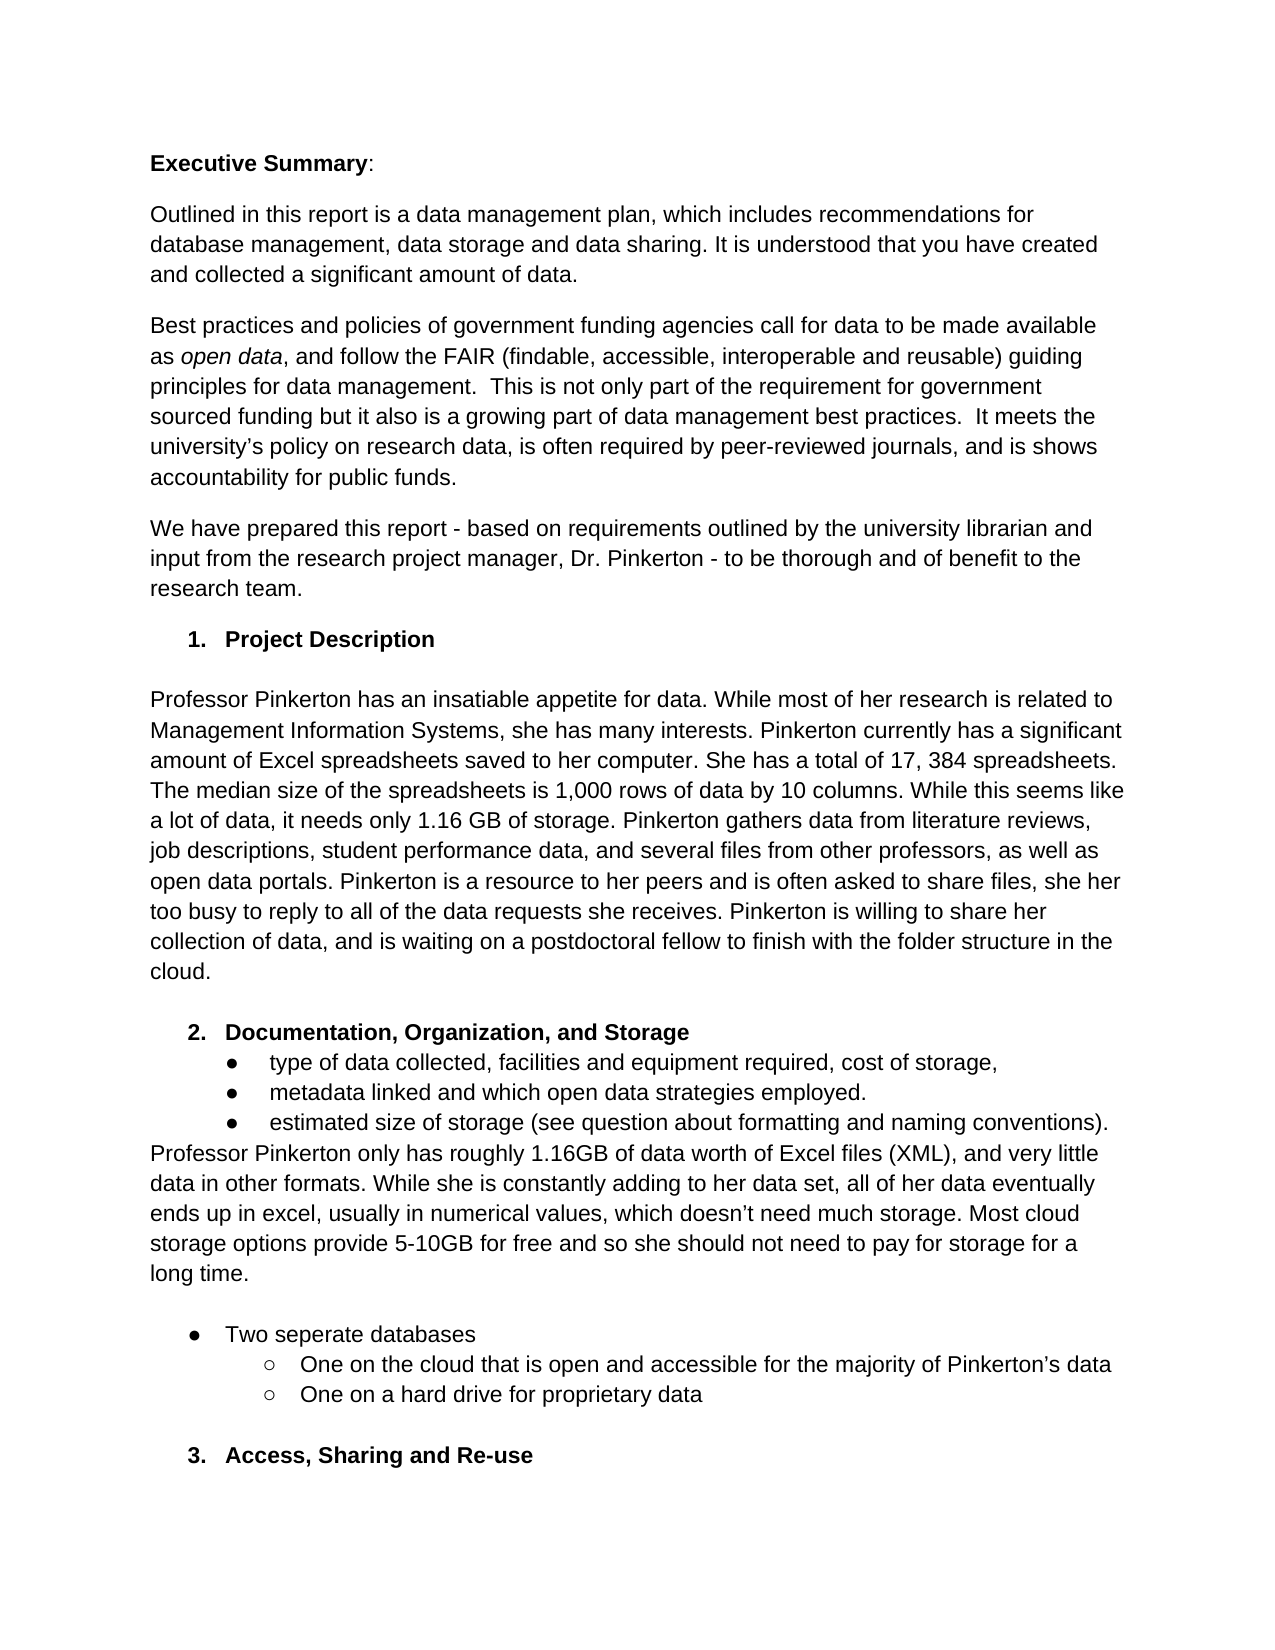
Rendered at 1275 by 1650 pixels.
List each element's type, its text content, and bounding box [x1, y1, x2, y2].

list One on the cloud that is open and accessible for the majority of Pinkerton’s data [262, 1351, 1125, 1377]
text Best practices and policies of government funding agencies call for data to be made available as open data, and follow the FAIR (findable, accessible, interoperable and reusable) guiding principles for data management. This is not only part of the requirement for government sourced funding but it also is a growing part of data management best practices. It meets the university’s policy on research data, is often required by peer-reviewed journals, and is shows accountability for public funds. [150, 312, 1125, 490]
text We have prepared this report - based on requirements outlined by the university librarian and input from the research project manager, Dr. Pinkerton - to be thorough and of benefit to the research team. [150, 514, 1125, 601]
text 3. Access, Sharing and Re-use [187, 1442, 1125, 1468]
list type of data collected, facilities and equipment required, cost of storage, [225, 1049, 1125, 1075]
list One on a hard drive for proprietary data [262, 1381, 1125, 1408]
text Executive Summary: [150, 150, 1125, 176]
text 2. Documentation, Organization, and Storage [187, 1019, 1125, 1045]
text Professor Pinkerton has an insatiable appetite for data. While most of her research is related to Management Information Systems, she has many interests. Pinkerton currently has a significant amount of Excel spreadsheets saved to her computer. She has a total of 17, 384 spreadsheets. The median size of the spreadsheets is 1,000 rows of data by 10 columns. While this seems like a lot of data, it needs only 1.16 GB of storage. Pinkerton gathers data from literature reviews, job descriptions, student performance data, and several files from other professors, as well as open data portals. Pinkerton is a resource to her peers and is often asked to share files, she her too busy to reply to all of the data requests she receives. Pinkerton is willing to share her collection of data, and is waiting on a postdoctoral fellow to finish with the folder structure in the cloud. [150, 686, 1125, 985]
text Outlined in this report is a data management plan, which includes recommendations for database management, data storage and data sharing. It is understood that you have created and collected a significant amount of data. [150, 201, 1125, 288]
list metadata linked and which open data strategies employed. [225, 1079, 1125, 1106]
text 1. Project Description [187, 626, 1125, 652]
list estimated size of storage (see question about formatting and naming conventions). [225, 1109, 1125, 1136]
text Professor Pinkerton only has roughly 1.16GB of data worth of Excel files (XML), and very little data in other formats. While she is constantly adding to her data set, all of her data eventually ends up in excel, usually in numerical values, which doesn’t need much storage. Most cloud storage options provide 5-10GB for free and so she should not need to pay for storage for a long time. [150, 1139, 1125, 1287]
list Two seperate databases [187, 1321, 1125, 1347]
